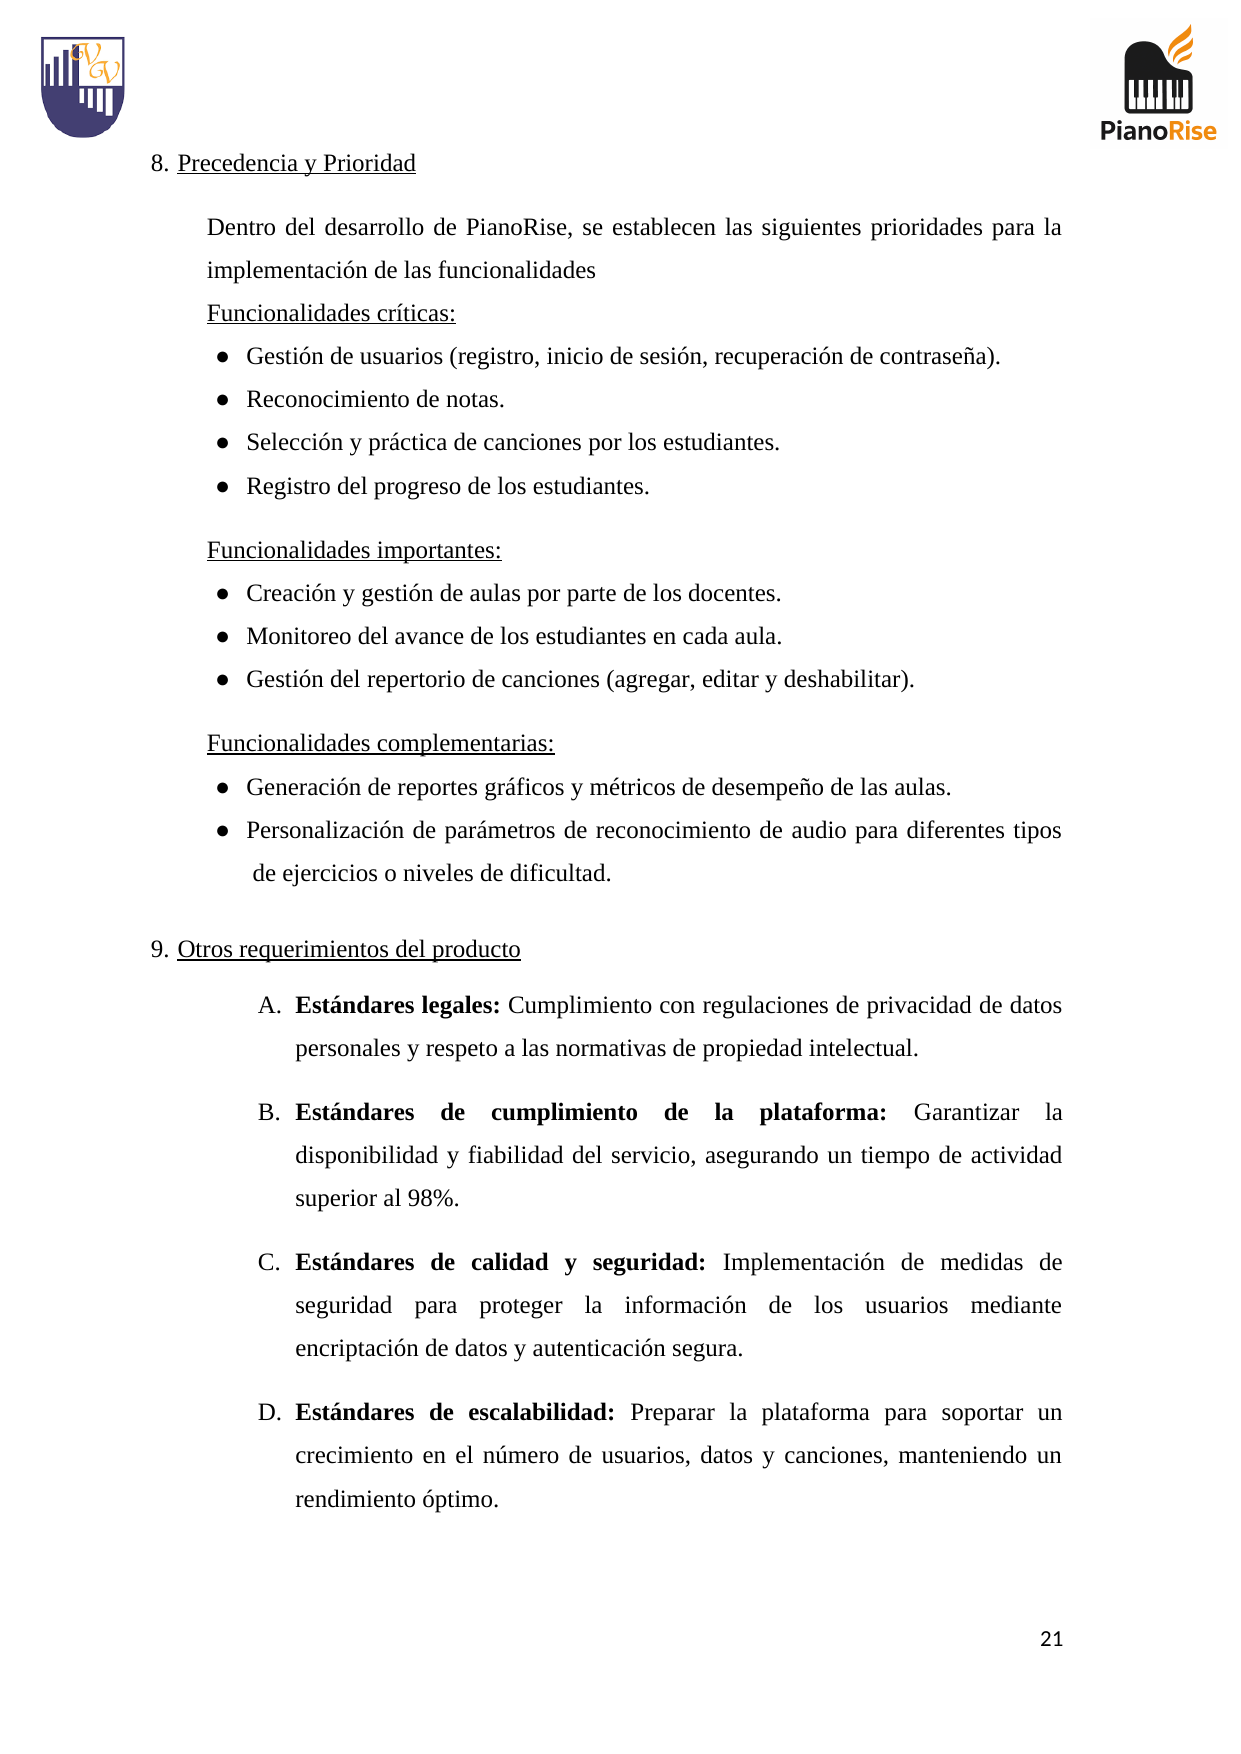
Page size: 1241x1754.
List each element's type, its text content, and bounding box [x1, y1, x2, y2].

list Monitoreo del avance de los estudiantes en cada aula. [215, 621, 1063, 650]
list Selección y práctica de canciones por los estudiantes. [215, 427, 1063, 456]
list Registro del progreso de los estudiantes. [215, 471, 1063, 499]
list Estándares de escalabilidad: Preparar la plataforma para soportar un crecimiento en el número de usuarios, datos y canciones, manteniendo un rendimiento óptimo. [258, 1397, 1063, 1512]
text Funcionalidades críticas: [207, 298, 1063, 327]
subtitle Otros requerimientos del producto [169, 922, 1063, 967]
list Generación de reportes gráficos y métricos de desempeño de las aulas. [215, 771, 1063, 800]
list Estándares legales: Cumplimiento con regulaciones de privacidad de datos personales y respeto a las normativas de propiedad intelectual. [258, 990, 1063, 1062]
list Gestión de usuarios (registro, inicio de sesión, recuperación de contraseña). [215, 341, 1063, 370]
list Estándares de calidad y seguridad: Implementación de medidas de seguridad para proteger la información de los usuarios mediante encriptación de datos y autenticación segura. [258, 1247, 1063, 1362]
text Funcionalidades importantes: [207, 535, 1063, 563]
text Funcionalidades complementarias: [207, 728, 1063, 757]
text Dentro del desarrollo de PianoRise, se establecen las siguientes prioridades para la implementación de las funcionalidades [207, 212, 1063, 283]
picture [1089, 18, 1228, 149]
list Gestión del repertorio de canciones (agregar, editar y deshabilitar). [215, 664, 1063, 693]
picture [30, 18, 140, 148]
list Estándares de cumplimiento de la plataforma: Garantizar la disponibilidad y fiabilidad del servicio, asegurando un tiempo de actividad superior al 98%. [258, 1097, 1063, 1212]
list Creación y gestión de aulas por parte de los docentes. [215, 578, 1063, 607]
list Personalización de parámetros de reconocimiento de audio para diferentes tipos de ejercicios o niveles de dificultad. [215, 815, 1063, 887]
list Reconocimiento de notas. [215, 384, 1063, 413]
subtitle Precedencia y Prioridad [169, 148, 1063, 176]
